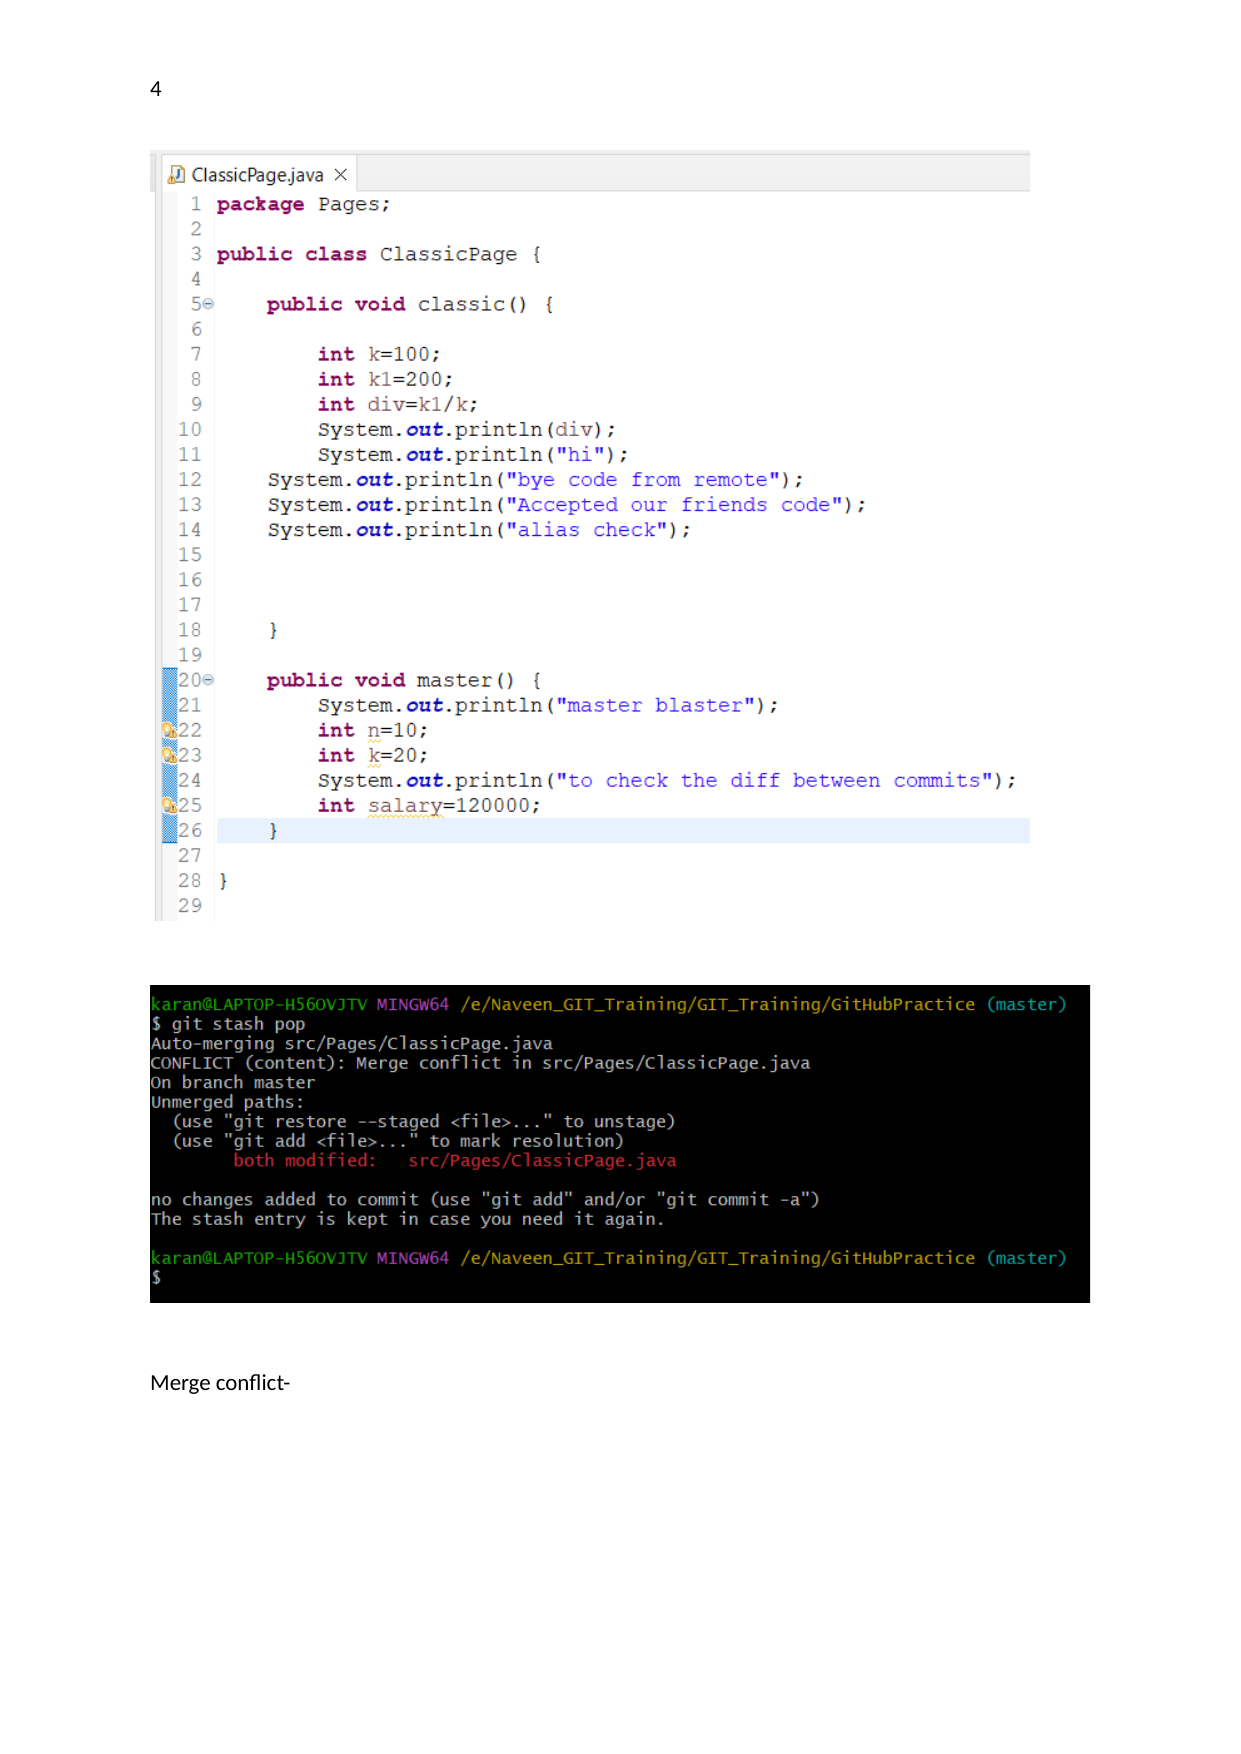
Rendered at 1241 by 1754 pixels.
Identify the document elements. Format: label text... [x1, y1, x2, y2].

picture [150, 985, 1091, 1303]
text Merge conflict- [150, 1368, 1090, 1396]
picture [150, 150, 1030, 921]
